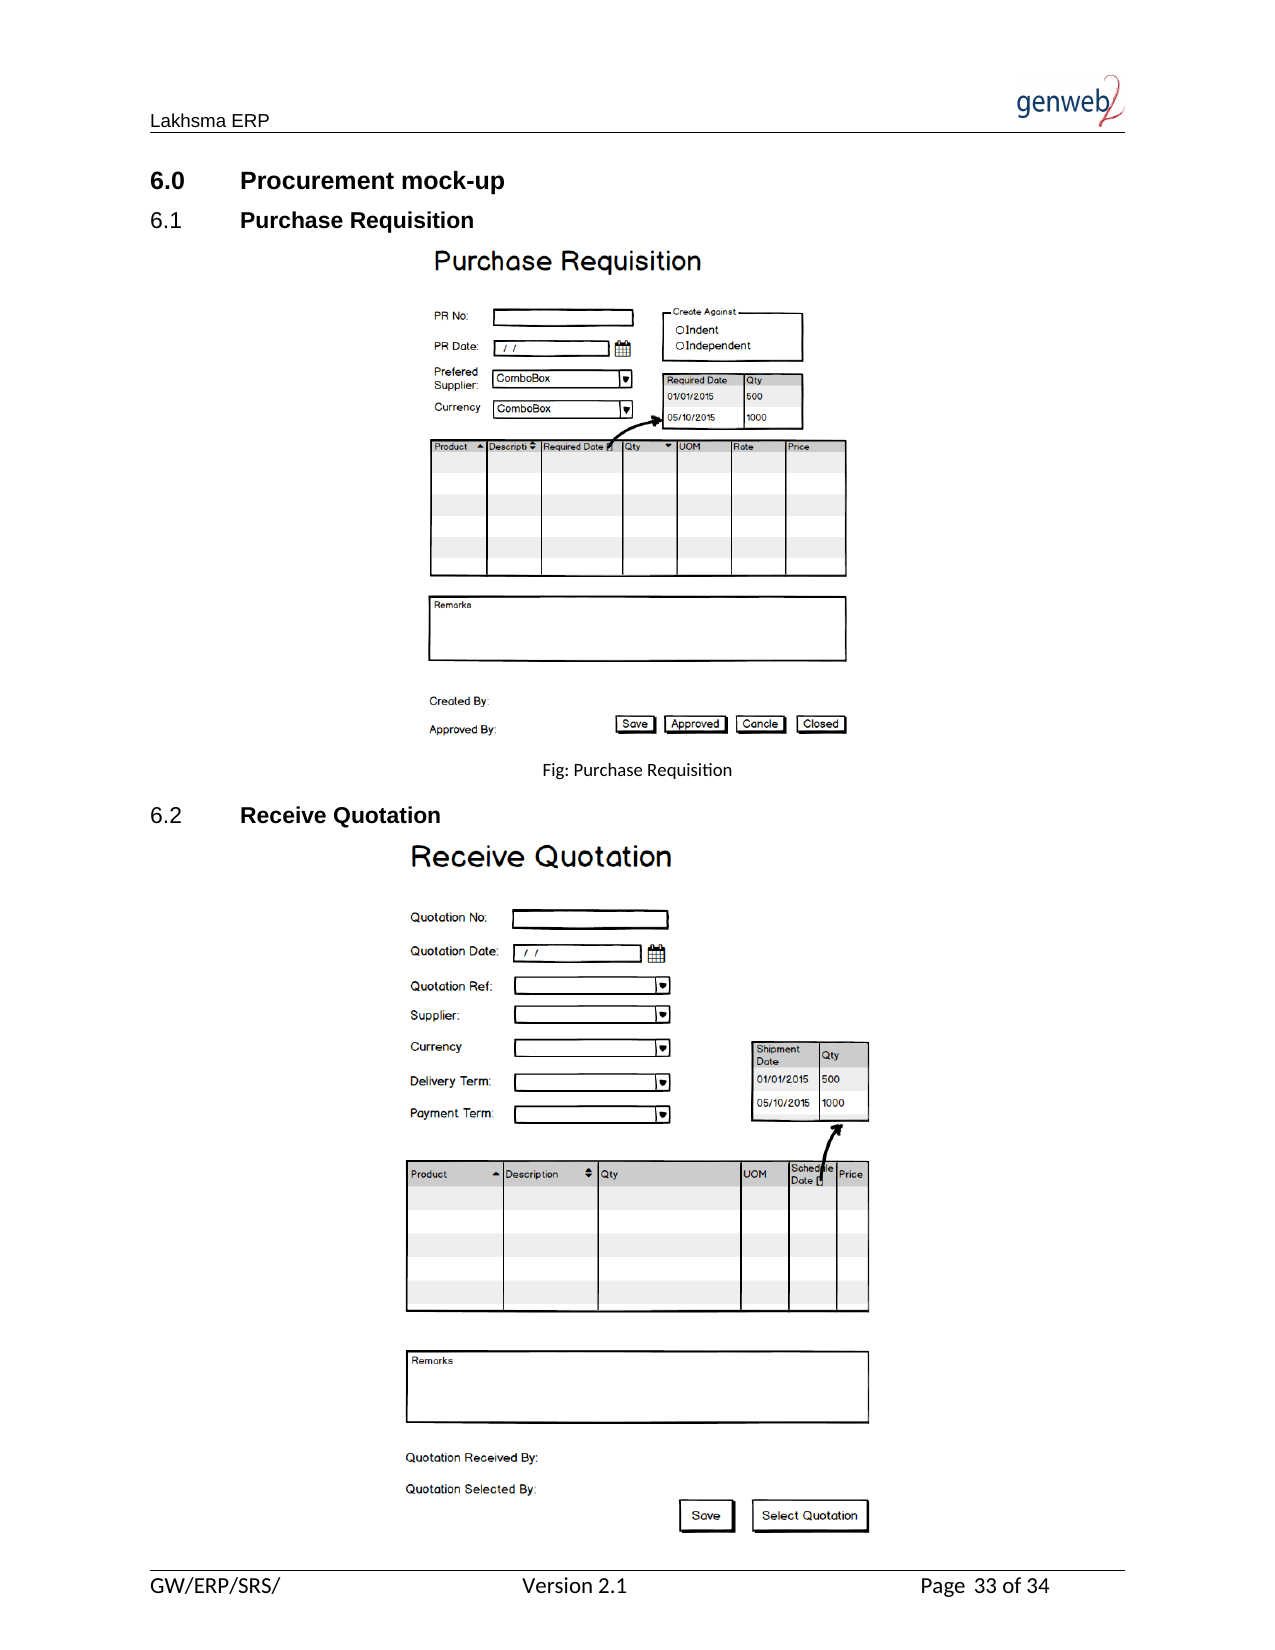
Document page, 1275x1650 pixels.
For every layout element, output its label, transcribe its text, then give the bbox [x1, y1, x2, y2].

picture [1017, 75, 1125, 128]
picture [428, 246, 847, 738]
picture [405, 840, 870, 1533]
text Fig: Purchase Requisition [150, 758, 1125, 781]
subtitle Purchase Requisition [150, 207, 1125, 234]
subtitle Receive Quotation [150, 802, 1125, 828]
subtitle Procurement mock-up [150, 166, 1125, 195]
